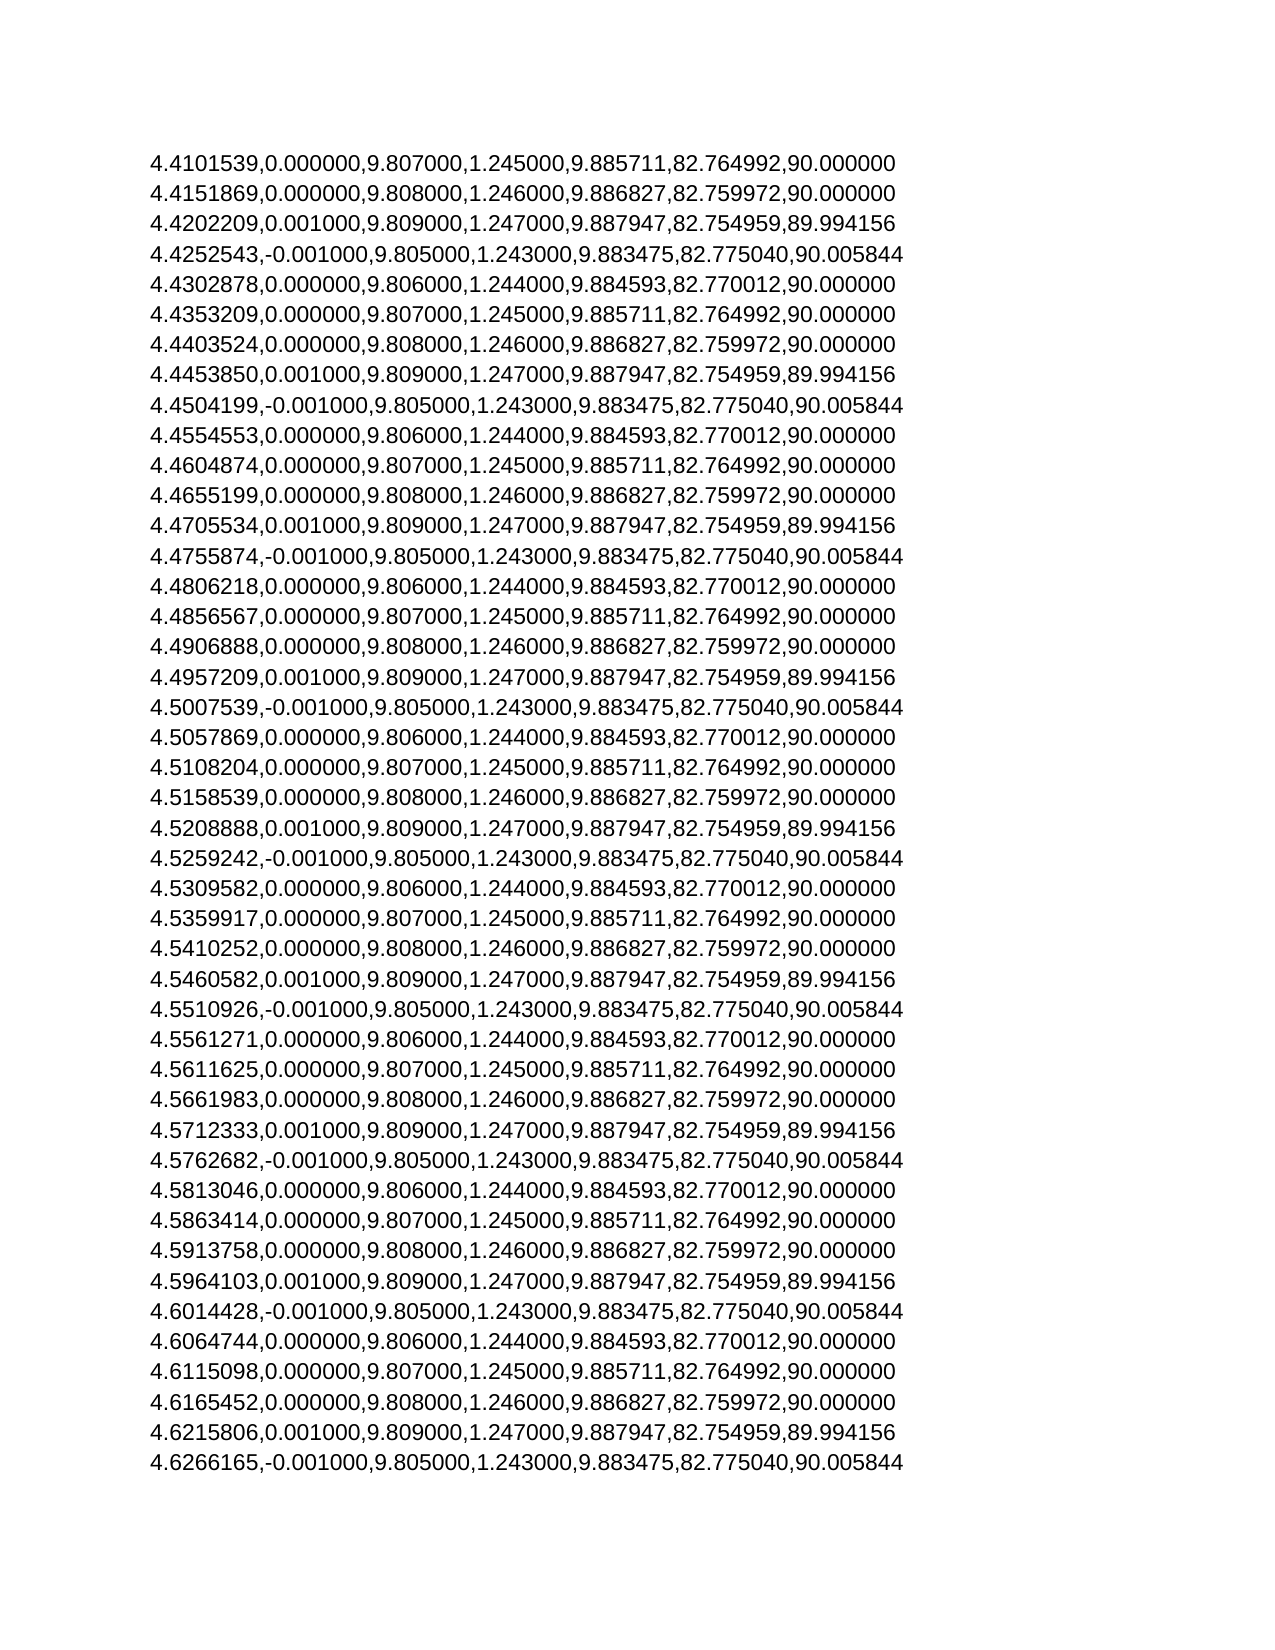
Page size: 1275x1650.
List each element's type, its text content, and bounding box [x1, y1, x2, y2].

text 4.5460582,0.001000,9.809000,1.247000,9.887947,82.754959,89.994156 [150, 966, 1125, 992]
text 4.5510926,-0.001000,9.805000,1.243000,9.883475,82.775040,90.005844 [150, 996, 1125, 1022]
text 4.4604874,0.000000,9.807000,1.245000,9.885711,82.764992,90.000000 [150, 452, 1125, 478]
text 4.5108204,0.000000,9.807000,1.245000,9.885711,82.764992,90.000000 [150, 754, 1125, 781]
text 4.4353209,0.000000,9.807000,1.245000,9.885711,82.764992,90.000000 [150, 301, 1125, 327]
text 4.6165452,0.000000,9.808000,1.246000,9.886827,82.759972,90.000000 [150, 1388, 1125, 1415]
text 4.4202209,0.001000,9.809000,1.247000,9.887947,82.754959,89.994156 [150, 210, 1125, 237]
text 4.5359917,0.000000,9.807000,1.245000,9.885711,82.764992,90.000000 [150, 905, 1125, 932]
text 4.5561271,0.000000,9.806000,1.244000,9.884593,82.770012,90.000000 [150, 1026, 1125, 1052]
text 4.4101539,0.000000,9.807000,1.245000,9.885711,82.764992,90.000000 [150, 150, 1125, 176]
text 4.4655199,0.000000,9.808000,1.246000,9.886827,82.759972,90.000000 [150, 482, 1125, 509]
text 4.4302878,0.000000,9.806000,1.244000,9.884593,82.770012,90.000000 [150, 271, 1125, 297]
text 4.4906888,0.000000,9.808000,1.246000,9.886827,82.759972,90.000000 [150, 633, 1125, 660]
text 4.5863414,0.000000,9.807000,1.245000,9.885711,82.764992,90.000000 [150, 1207, 1125, 1234]
text 4.4504199,-0.001000,9.805000,1.243000,9.883475,82.775040,90.005844 [150, 392, 1125, 418]
text 4.4806218,0.000000,9.806000,1.244000,9.884593,82.770012,90.000000 [150, 573, 1125, 599]
text 4.4252543,-0.001000,9.805000,1.243000,9.883475,82.775040,90.005844 [150, 241, 1125, 267]
text 4.4554553,0.000000,9.806000,1.244000,9.884593,82.770012,90.000000 [150, 422, 1125, 448]
text 4.6014428,-0.001000,9.805000,1.243000,9.883475,82.775040,90.005844 [150, 1298, 1125, 1324]
text 4.6115098,0.000000,9.807000,1.245000,9.885711,82.764992,90.000000 [150, 1358, 1125, 1385]
text 4.6266165,-0.001000,9.805000,1.243000,9.883475,82.775040,90.005844 [150, 1449, 1125, 1475]
text 4.4151869,0.000000,9.808000,1.246000,9.886827,82.759972,90.000000 [150, 180, 1125, 207]
text 4.5913758,0.000000,9.808000,1.246000,9.886827,82.759972,90.000000 [150, 1237, 1125, 1264]
text 4.4755874,-0.001000,9.805000,1.243000,9.883475,82.775040,90.005844 [150, 543, 1125, 569]
text 4.5208888,0.001000,9.809000,1.247000,9.887947,82.754959,89.994156 [150, 814, 1125, 841]
text 4.5661983,0.000000,9.808000,1.246000,9.886827,82.759972,90.000000 [150, 1086, 1125, 1113]
text 4.4705534,0.001000,9.809000,1.247000,9.887947,82.754959,89.994156 [150, 512, 1125, 539]
text 4.5158539,0.000000,9.808000,1.246000,9.886827,82.759972,90.000000 [150, 784, 1125, 811]
text 4.4403524,0.000000,9.808000,1.246000,9.886827,82.759972,90.000000 [150, 331, 1125, 358]
text 4.5007539,-0.001000,9.805000,1.243000,9.883475,82.775040,90.005844 [150, 694, 1125, 720]
text 4.5309582,0.000000,9.806000,1.244000,9.884593,82.770012,90.000000 [150, 875, 1125, 901]
text 4.4957209,0.001000,9.809000,1.247000,9.887947,82.754959,89.994156 [150, 663, 1125, 690]
text 4.5813046,0.000000,9.806000,1.244000,9.884593,82.770012,90.000000 [150, 1177, 1125, 1203]
text 4.6064744,0.000000,9.806000,1.244000,9.884593,82.770012,90.000000 [150, 1328, 1125, 1354]
text 4.5410252,0.000000,9.808000,1.246000,9.886827,82.759972,90.000000 [150, 935, 1125, 962]
text 4.5964103,0.001000,9.809000,1.247000,9.887947,82.754959,89.994156 [150, 1268, 1125, 1294]
text 4.4453850,0.001000,9.809000,1.247000,9.887947,82.754959,89.994156 [150, 361, 1125, 388]
text 4.5259242,-0.001000,9.805000,1.243000,9.883475,82.775040,90.005844 [150, 845, 1125, 871]
text 4.5611625,0.000000,9.807000,1.245000,9.885711,82.764992,90.000000 [150, 1056, 1125, 1083]
text 4.5762682,-0.001000,9.805000,1.243000,9.883475,82.775040,90.005844 [150, 1147, 1125, 1173]
text 4.5712333,0.001000,9.809000,1.247000,9.887947,82.754959,89.994156 [150, 1117, 1125, 1143]
text 4.6215806,0.001000,9.809000,1.247000,9.887947,82.754959,89.994156 [150, 1419, 1125, 1445]
text 4.5057869,0.000000,9.806000,1.244000,9.884593,82.770012,90.000000 [150, 724, 1125, 750]
text 4.4856567,0.000000,9.807000,1.245000,9.885711,82.764992,90.000000 [150, 603, 1125, 629]
